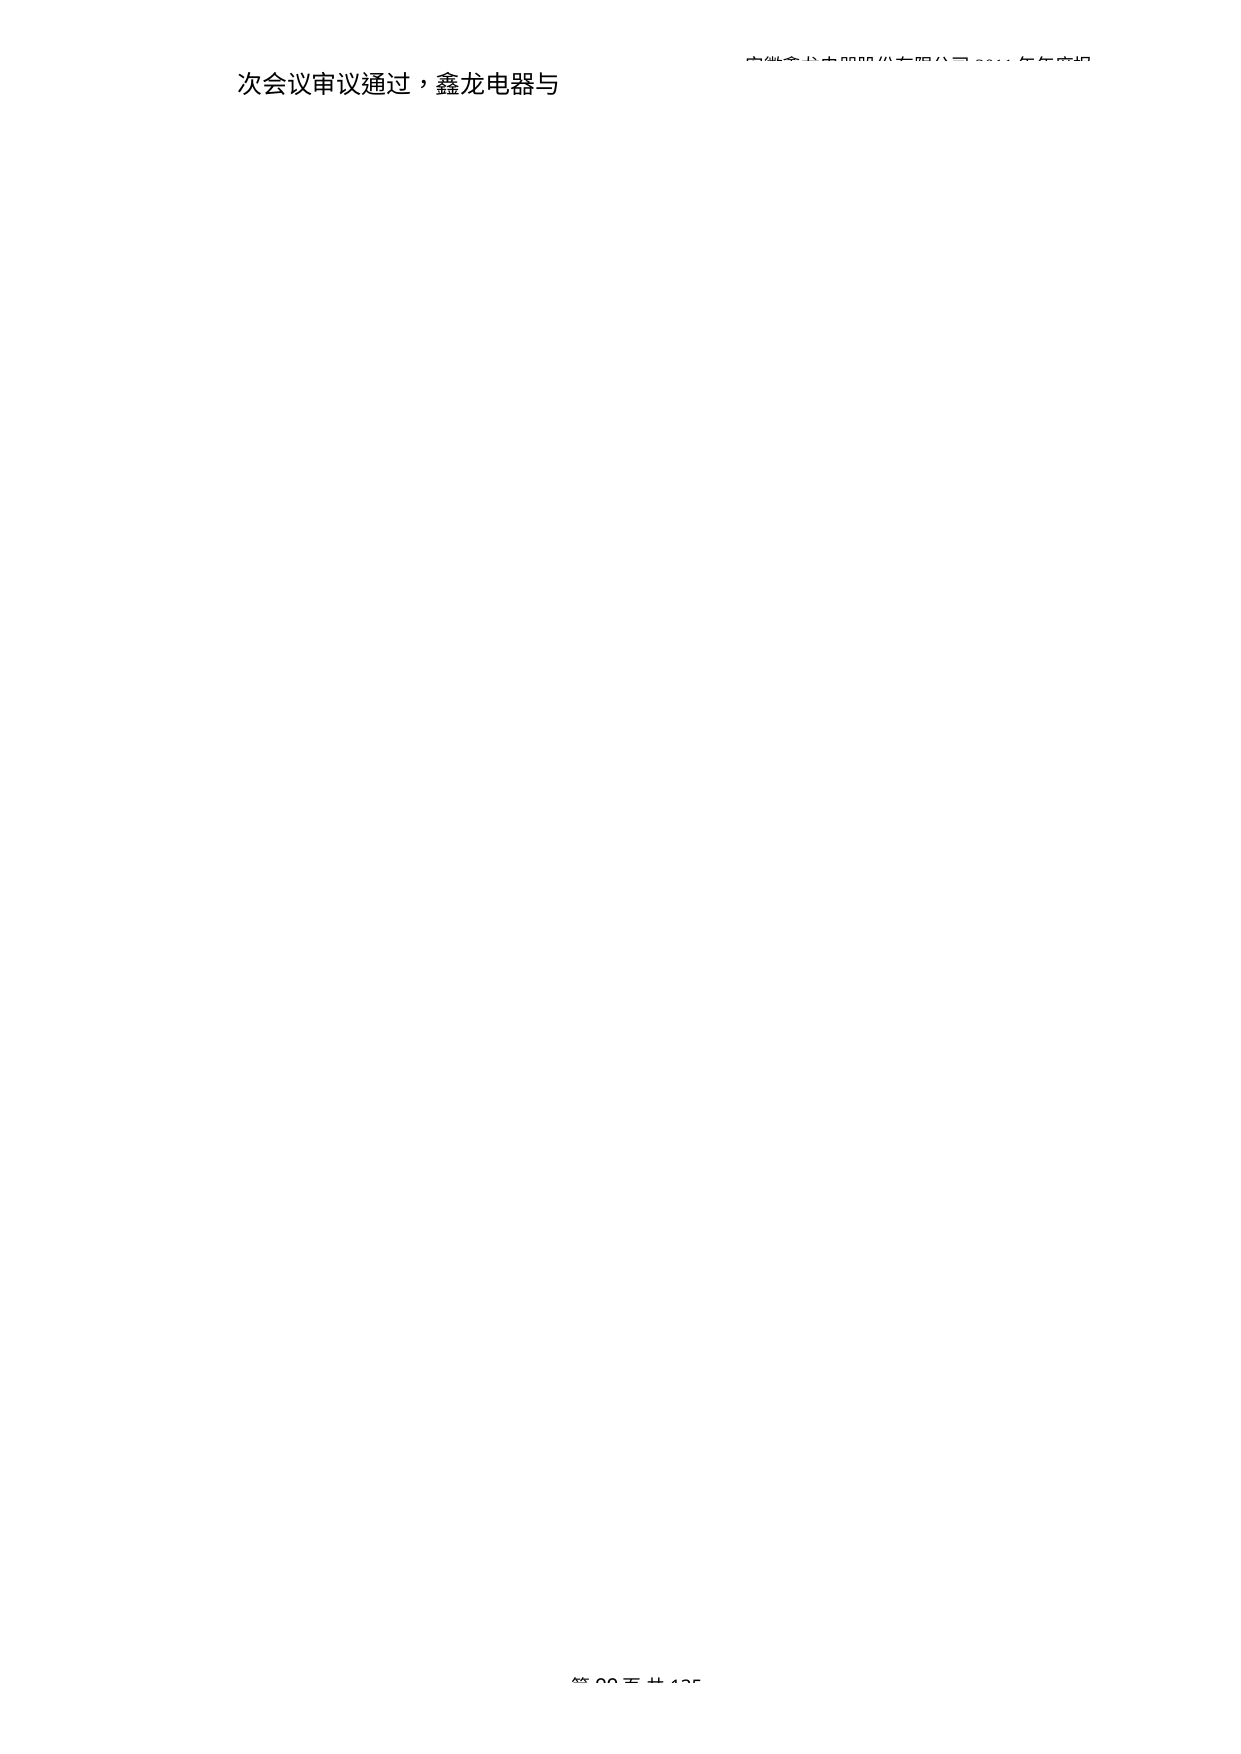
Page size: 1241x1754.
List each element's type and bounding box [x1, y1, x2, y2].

text [237, 67, 1106, 101]
